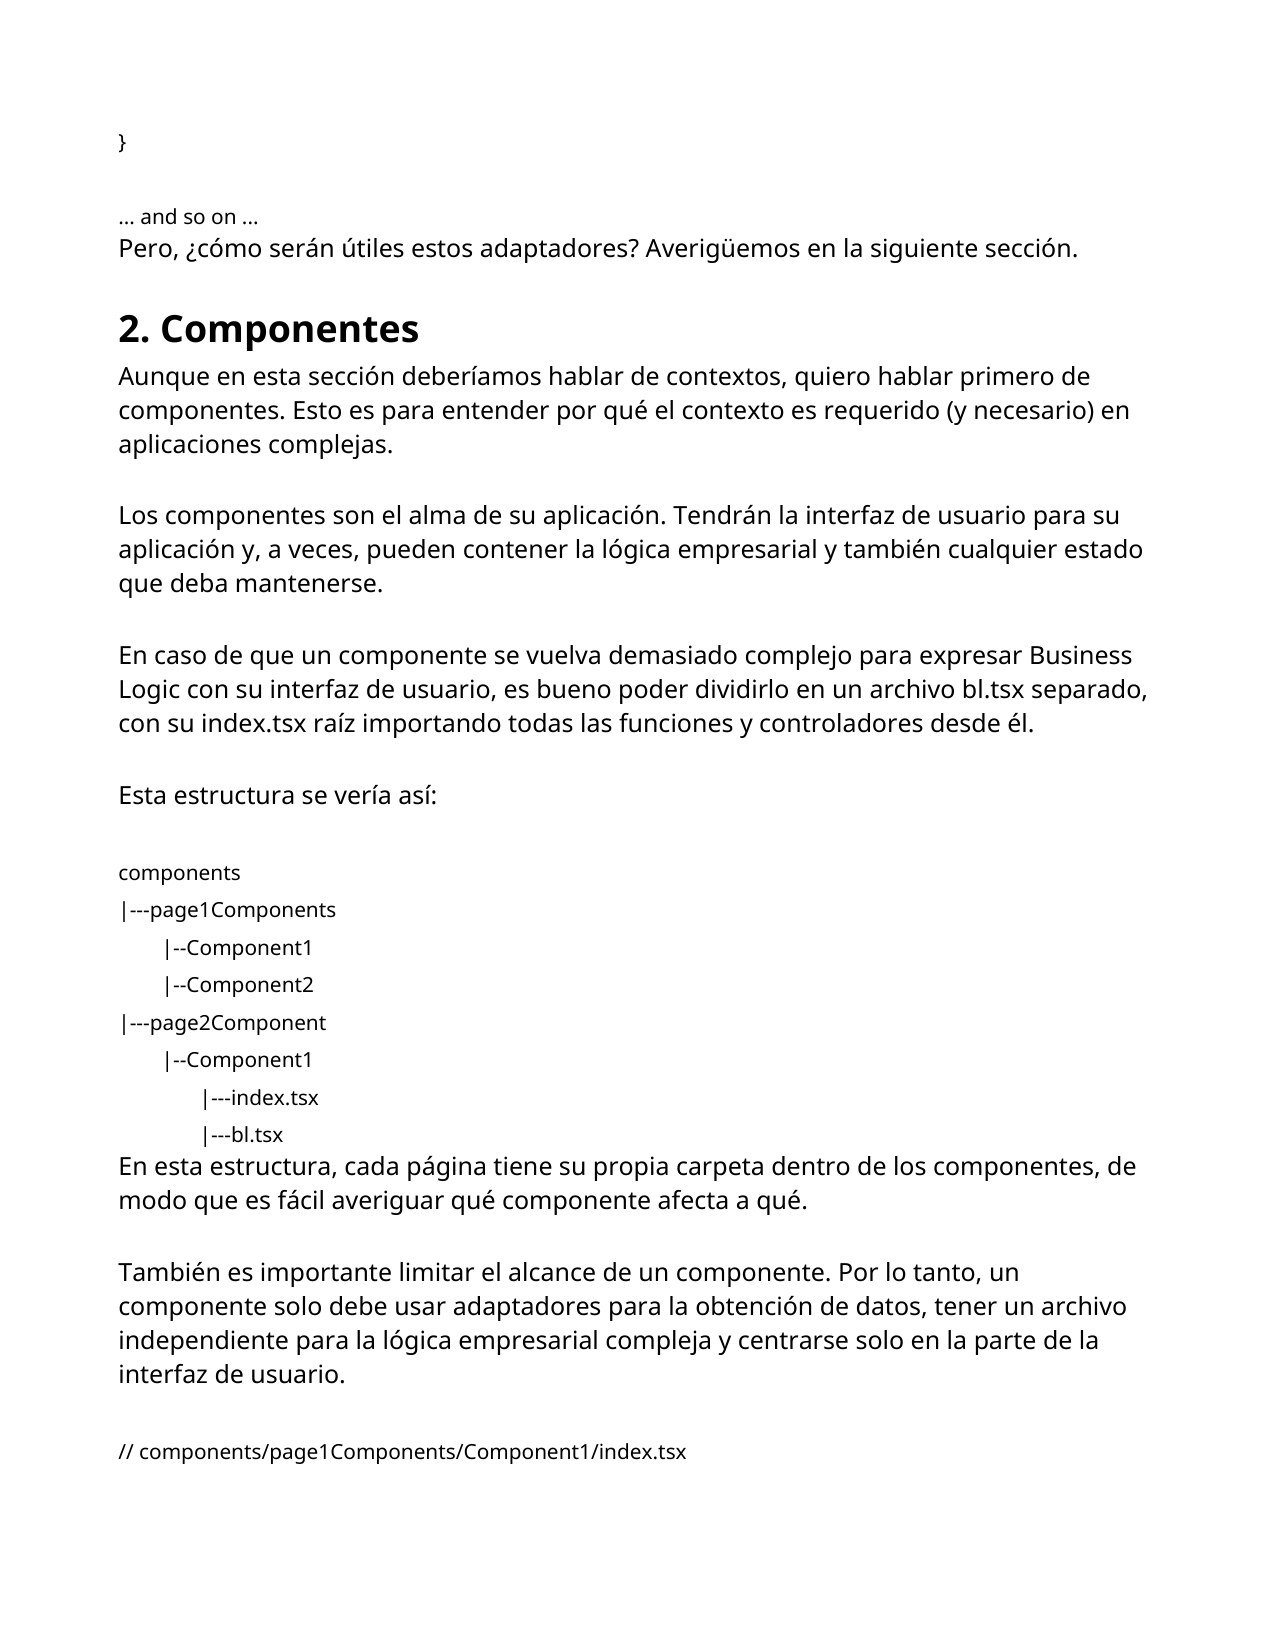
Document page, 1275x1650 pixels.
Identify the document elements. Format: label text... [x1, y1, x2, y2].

text En esta estructura, cada página tiene su propia carpeta dentro de los componentes, de modo que es fácil averiguar qué componente afecta a qué. [118, 1149, 1167, 1217]
text |--Component1 [118, 1036, 1167, 1074]
text |---page1Components [118, 886, 1167, 924]
text |---index.tsx [118, 1074, 1167, 1111]
text ... and so on ... [118, 193, 1167, 231]
text Los componentes son el alma de su aplicación. Tendrán la interfaz de usuario para su aplicación y, a veces, pueden contener la lógica empresarial y también cualquier estado que deba mantenerse. [118, 498, 1167, 600]
text En caso de que un componente se vuelva demasiado complejo para expresar Business Logic con su interfaz de usuario, es bueno poder dividirlo en un archivo bl.tsx separado, con su index.tsx raíz importando todas las funciones y controladores desde él. [118, 638, 1167, 740]
text |--Component2 [118, 961, 1167, 999]
text También es importante limitar el alcance de un componente. Por lo tanto, un componente solo debe usar adaptadores para la obtención de datos, tener un archivo independiente para la lógica empresarial compleja y centrarse solo en la parte de la interfaz de usuario. [118, 1254, 1167, 1391]
text components [118, 849, 1167, 886]
text Pero, ¿cómo serán útiles estos adaptadores? Averigüemos en la siguiente sección. [118, 231, 1167, 265]
text // components/page1Components/Component1/index.tsx [118, 1428, 1167, 1466]
text Esta estructura se vería así: [118, 777, 1167, 811]
text |--Component1 [118, 924, 1167, 961]
text 2. Componentes [118, 302, 1167, 353]
text |---page2Component [118, 999, 1167, 1036]
text Aunque en esta sección deberíamos hablar de contextos, quiero hablar primero de componentes. Esto es para entender por qué el contexto es requerido (y necesario) en aplicaciones complejas. [118, 358, 1167, 461]
text } [118, 118, 1167, 156]
text |---bl.tsx [118, 1111, 1167, 1149]
